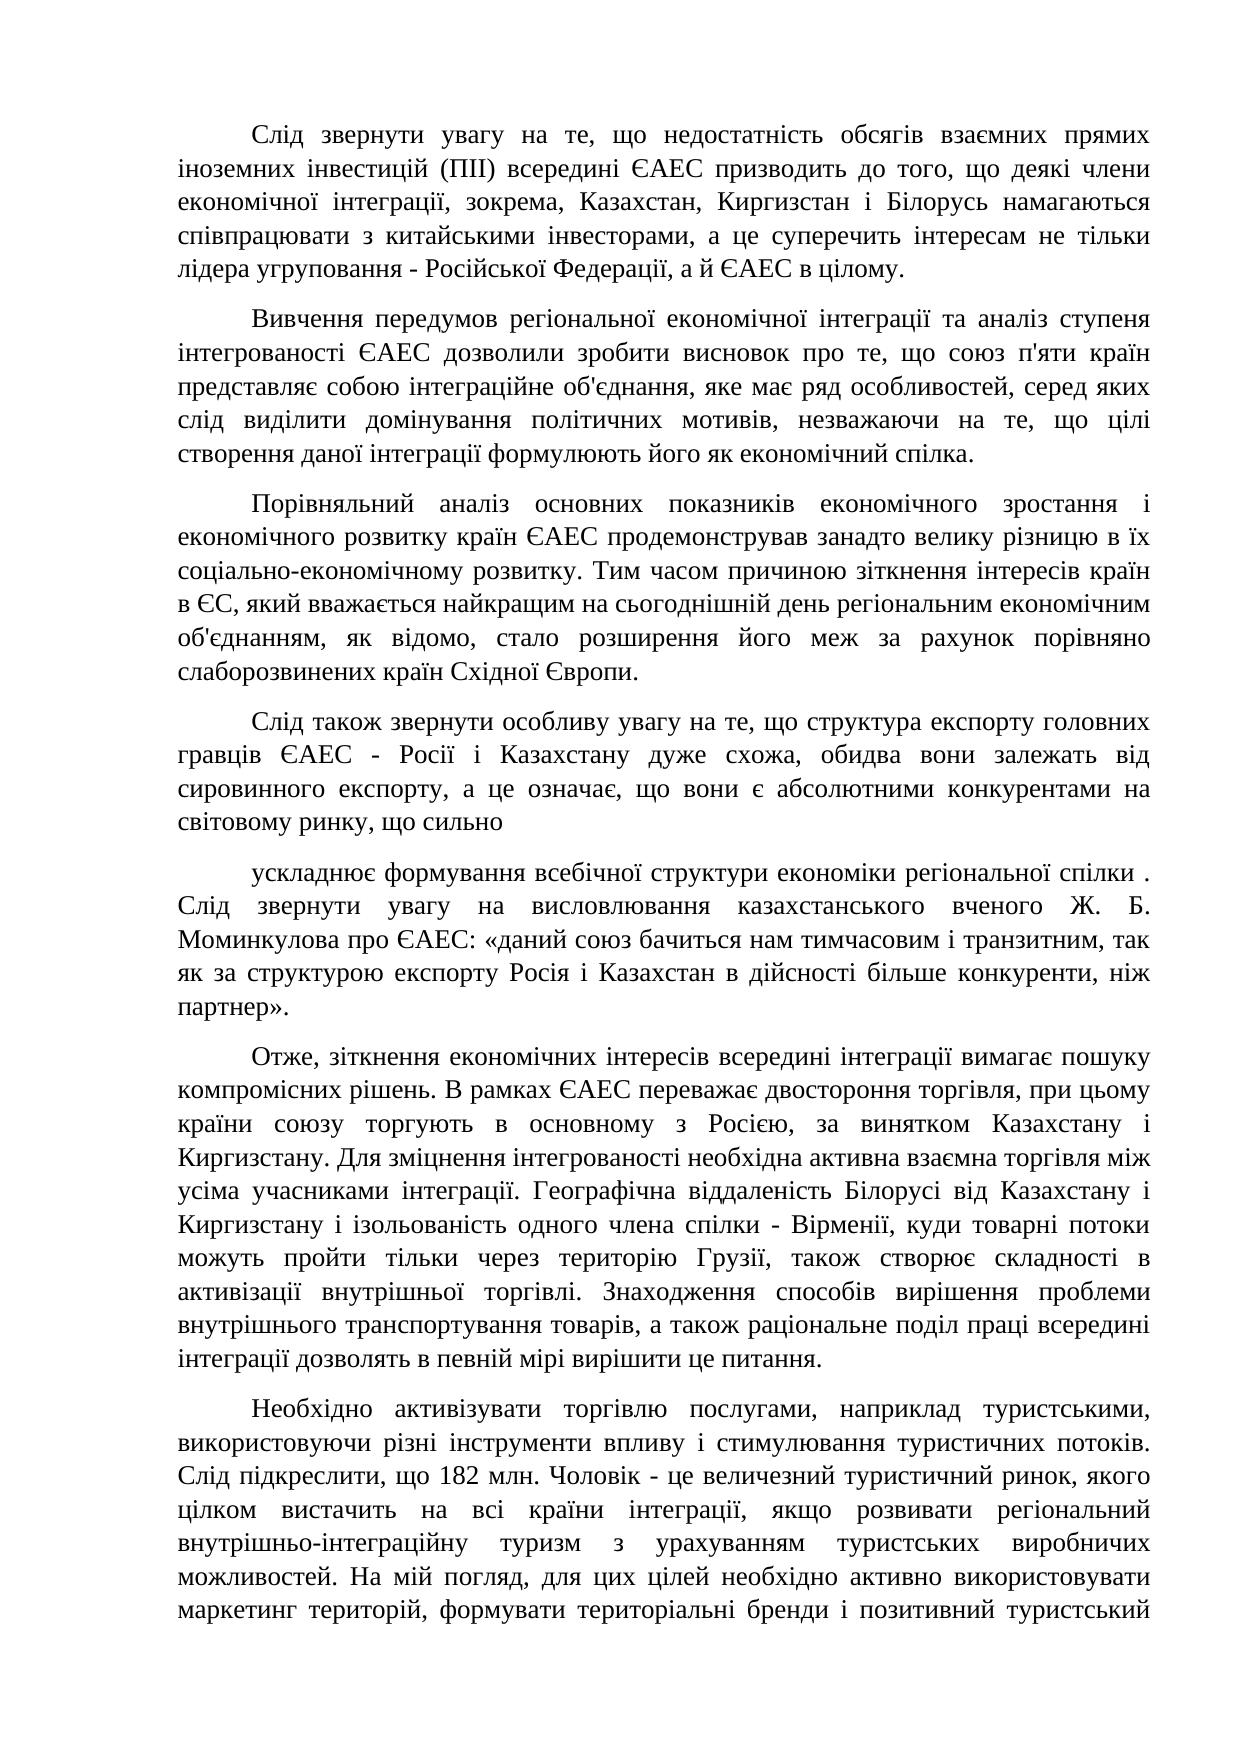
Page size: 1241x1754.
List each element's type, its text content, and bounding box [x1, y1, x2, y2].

text Слід також звернути особливу увагу на те, що структура експорту головних гравців ЄАЕС - Росії і Казахстану дуже схожа, обидва вони залежать від сировинного експорту, а це означає, що вони є абсолютними конкурентами на світовому ринку, що сильно [177, 705, 1152, 837]
text Порівняльний аналіз основних показників економічного зростання і економічного розвитку країн ЄАЕС продемонстрував занадто велику різницю в їх соціально-економічному розвитку. Тим часом причиною зіткнення інтересів країн в ЄС, який вважається найкращим на сьогоднішній день регіональним економічним об'єднанням, як відомо, стало розширення його меж за рахунок порівняно слаборозвинених країн Східної Європи. [177, 487, 1152, 686]
text Отже, зіткнення економічних інтересів всередині інтеграції вимагає пошуку компромісних рішень. В рамках ЄАЕС переважає двостороння торгівля, при цьому країни союзу торгують в основному з Росією, за винятком Казахстану і Киргизстану. Для зміцнення інтегрованості необхідна активна взаємна торгівля між усіма учасниками інтеграції. Географічна віддаленість Білорусі від Казахстану і Киргизстану і ізольованість одного члена спілки - Вірменії, куди товарні потоки можуть пройти тільки через територію Грузії, також створює складності в активізації внутрішньої торгівлі. Знаходження способів вирішення проблеми внутрішнього транспортування товарів, а також раціональне поділ праці всередині інтеграції дозволять в певній мірі вирішити це питання. [177, 1040, 1152, 1373]
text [177, 1392, 1152, 1624]
text Слід звернути увагу на те, що недостатність обсягів взаємних прямих іноземних інвестицій (ПІІ) всередині ЄАЕС призводить до того, що деякі члени економічної інтеграції, зокрема, Казахстан, Киргизстан і Білорусь намагаються співпрацювати з китайськими інвесторами, а це суперечить інтересам не тільки лідера угруповання - Російської Федерації, а й ЄАЕС в цілому. [177, 118, 1152, 283]
text ускладнює формування всебічної структури економіки регіональної спілки . Слід звернути увагу на висловлювання казахстанського вченого Ж. Б. Моминкулова про ЄАЕС: «даний союз бачиться нам тимчасовим і транзитним, так як за структурою експорту Росія і Казахстан в дійсності більше конкуренти, ніж партнер». [177, 856, 1152, 1021]
text Вивчення передумов регіональної економічної інтеграції та аналіз ступеня інтегрованості ЄАЕС дозволили зробити висновок про те, що союз п'яти країн представляє собою інтеграційне об'єднання, яке має ряд особливостей, серед яких слід виділити домінування політичних мотивів, незважаючи на те, що цілі створення даної інтеграції формулюють його як економічний спілка. [177, 302, 1152, 468]
